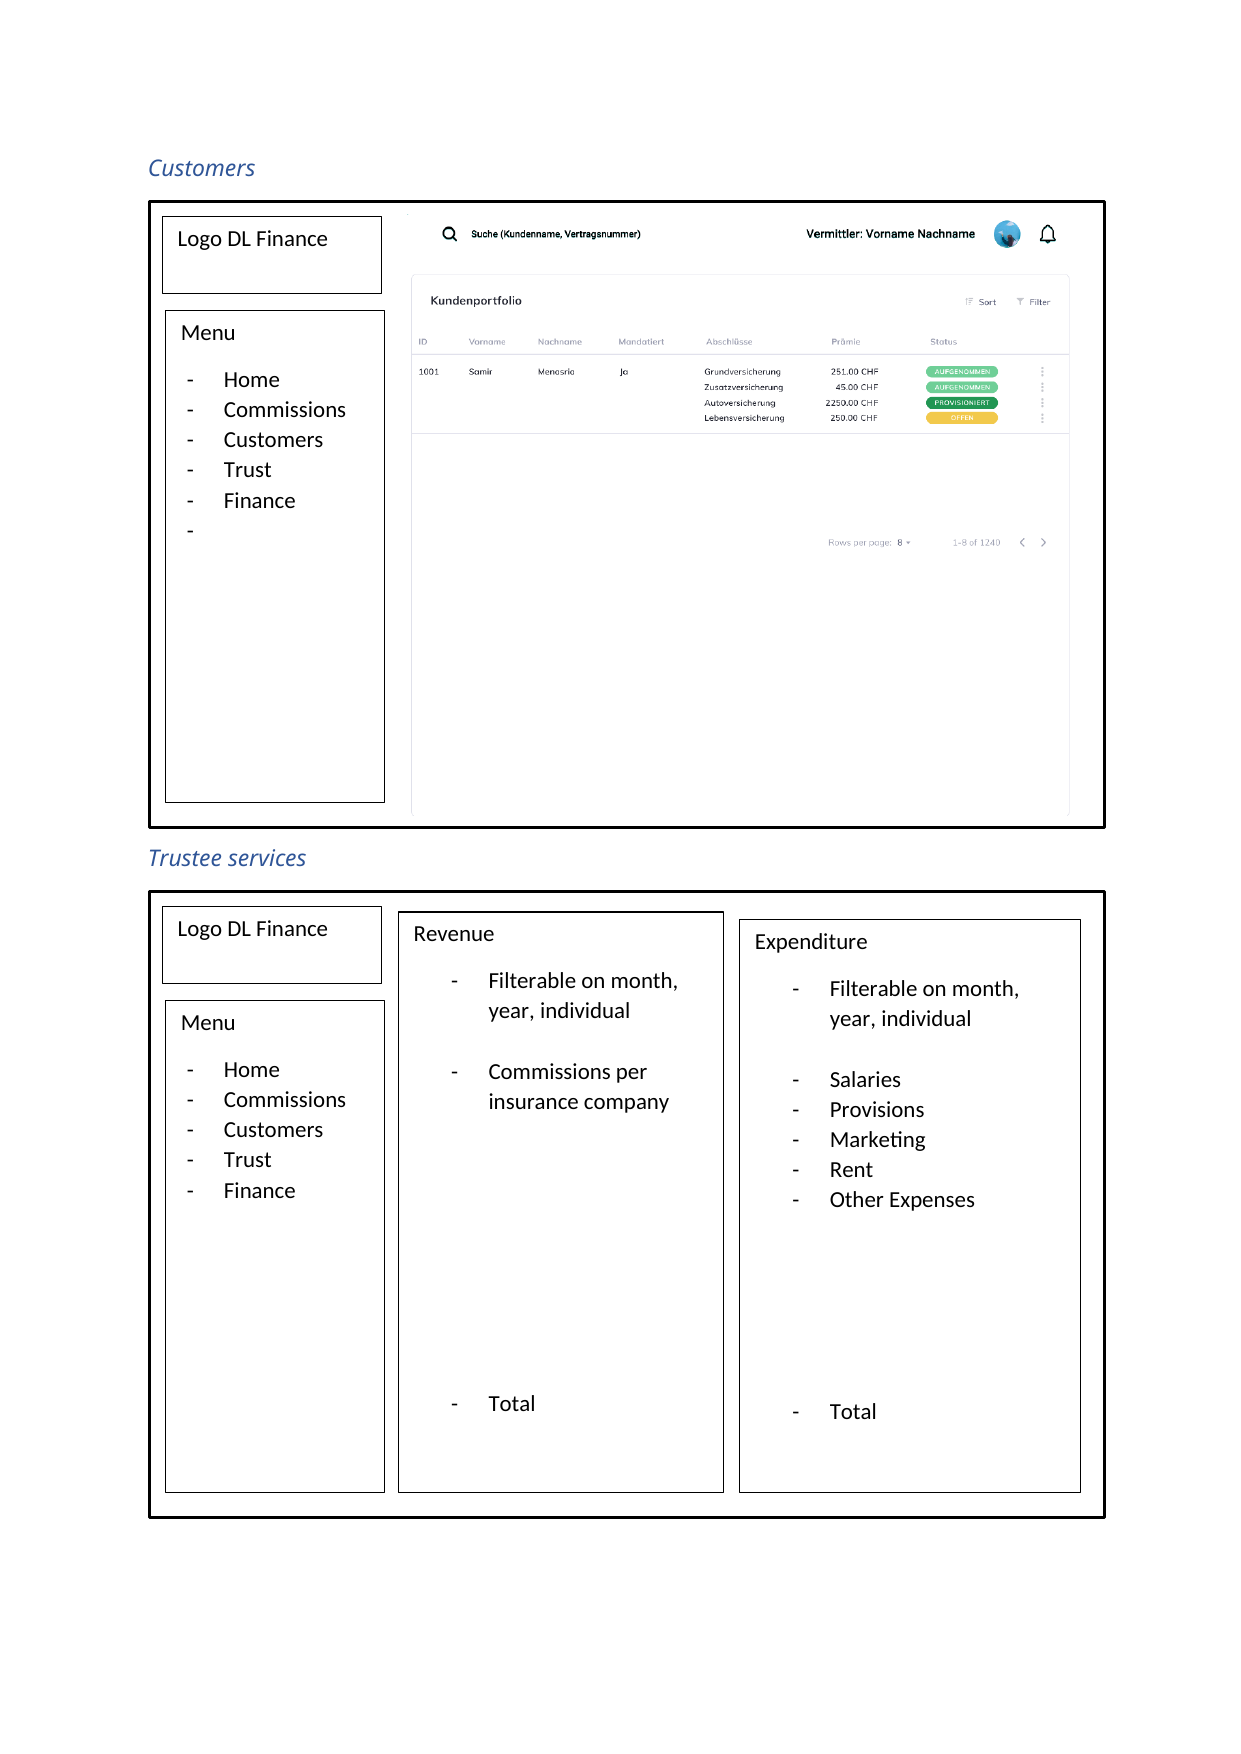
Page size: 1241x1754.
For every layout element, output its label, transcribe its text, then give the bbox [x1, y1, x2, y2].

subtitle Trustee services [148, 842, 1093, 873]
picture [407, 214, 1080, 816]
subtitle Customers [148, 152, 1093, 183]
